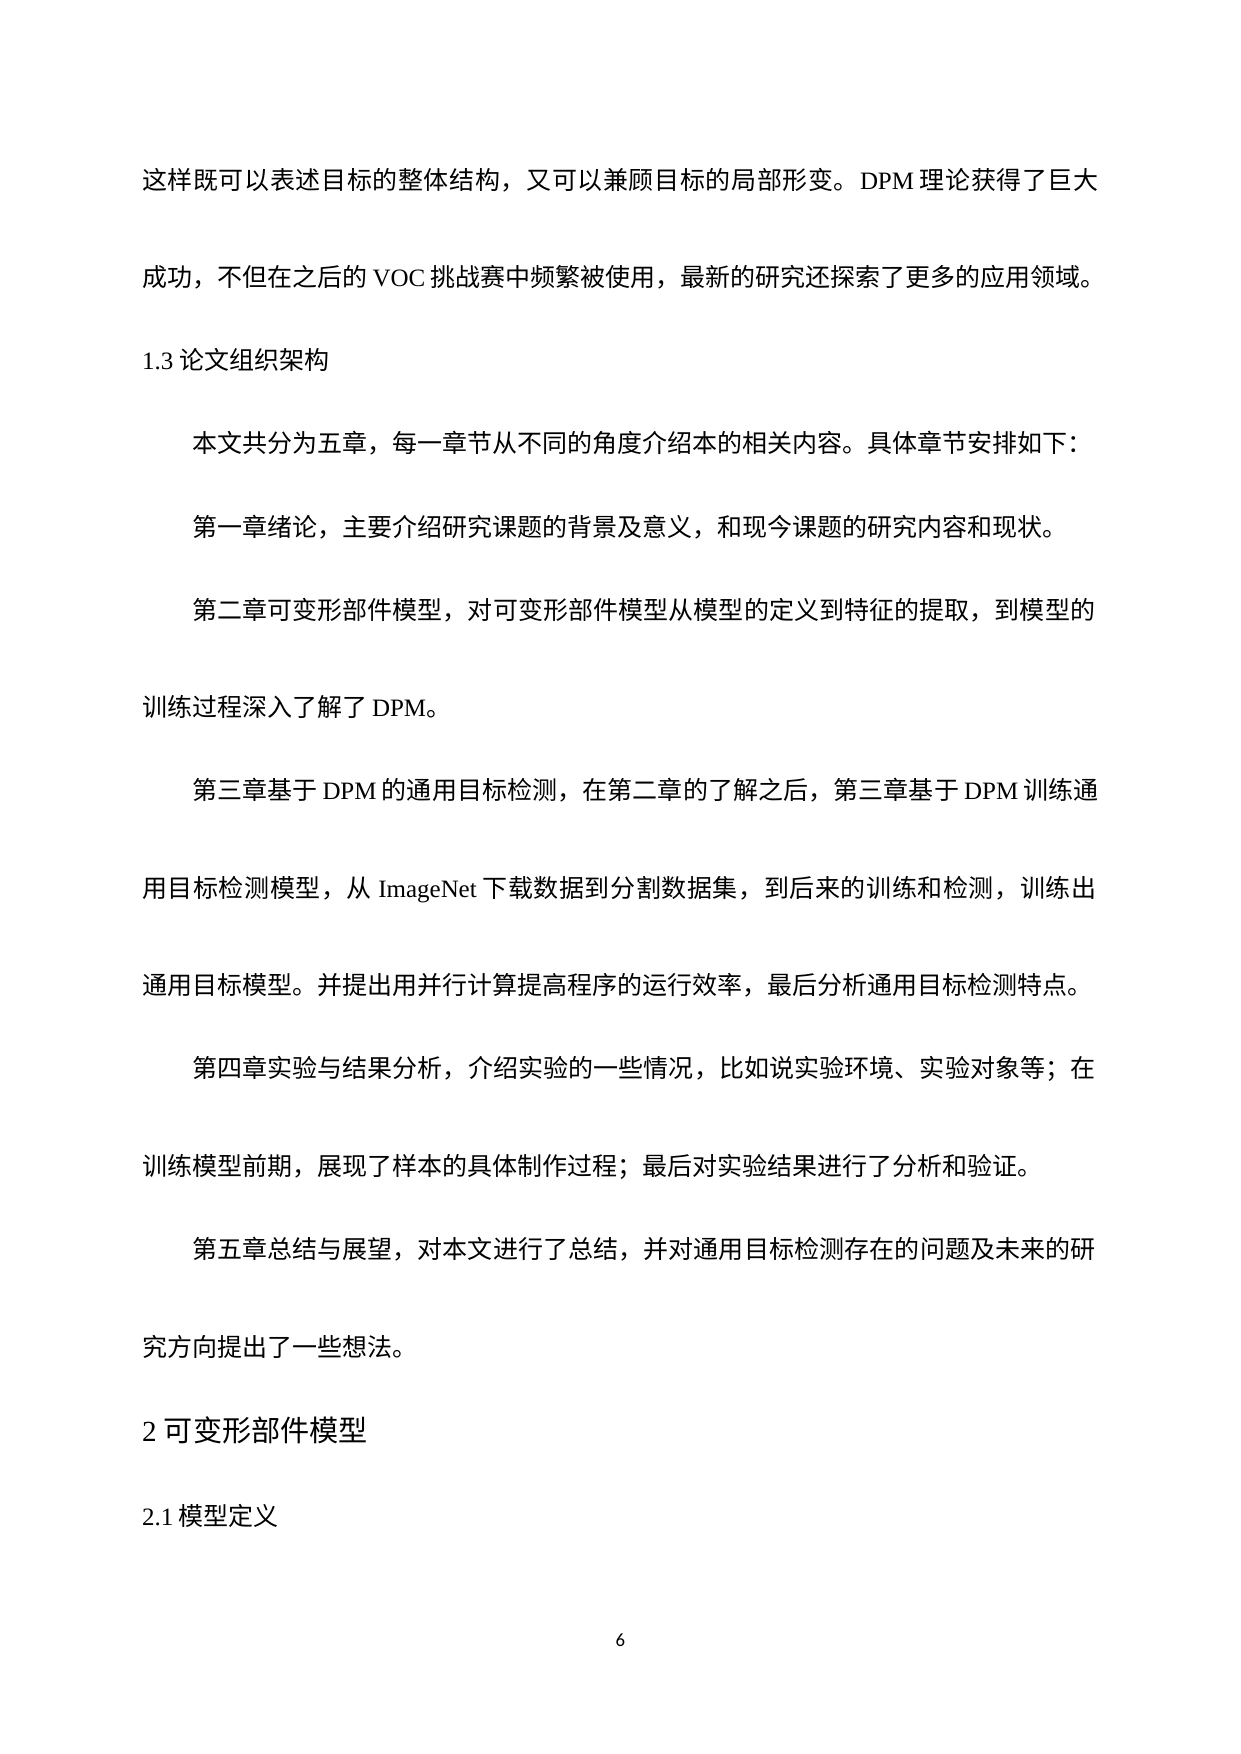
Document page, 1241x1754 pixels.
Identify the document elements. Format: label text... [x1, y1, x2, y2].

text 本文共分为五章，每一章节从不同的角度介绍本的相关内容。具体章节安排如下： [142, 409, 1098, 474]
text 2 可变形部件模型 [142, 1396, 1098, 1461]
text 第三章基于DPM的通用目标检测，在第二章的了解之后，第三章基于DPM训练通用目标检测模型，从ImageNet下载数据到分割数据集，到后来的训练和检测，训练出通用目标模型。并提出用并行计算提高程序的运行效率，最后分析通用目标检测特点。 [142, 756, 1098, 1016]
text 第一章绪论，主要介绍研究课题的背景及意义，和现今课题的研究内容和现状。 [142, 493, 1098, 558]
text 1.3 论文组织架构 [142, 326, 1098, 391]
text 2.1模型定义 [142, 1482, 1098, 1547]
text 第二章可变形部件模型，对可变形部件模型从模型的定义到特征的提取，到模型的训练过程深入了解了DPM。 [142, 576, 1098, 738]
text 第四章实验与结果分析，介绍实验的一些情况，比如说实验环境、实验对象等；在训练模型前期，展现了样本的具体制作过程；最后对实验结果进行了分析和验证。 [142, 1034, 1098, 1197]
text 第五章总结与展望，对本文进行了总结，并对通用目标检测存在的问题及未来的研究方向提出了一些想法。 [142, 1215, 1098, 1378]
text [142, 146, 1098, 308]
